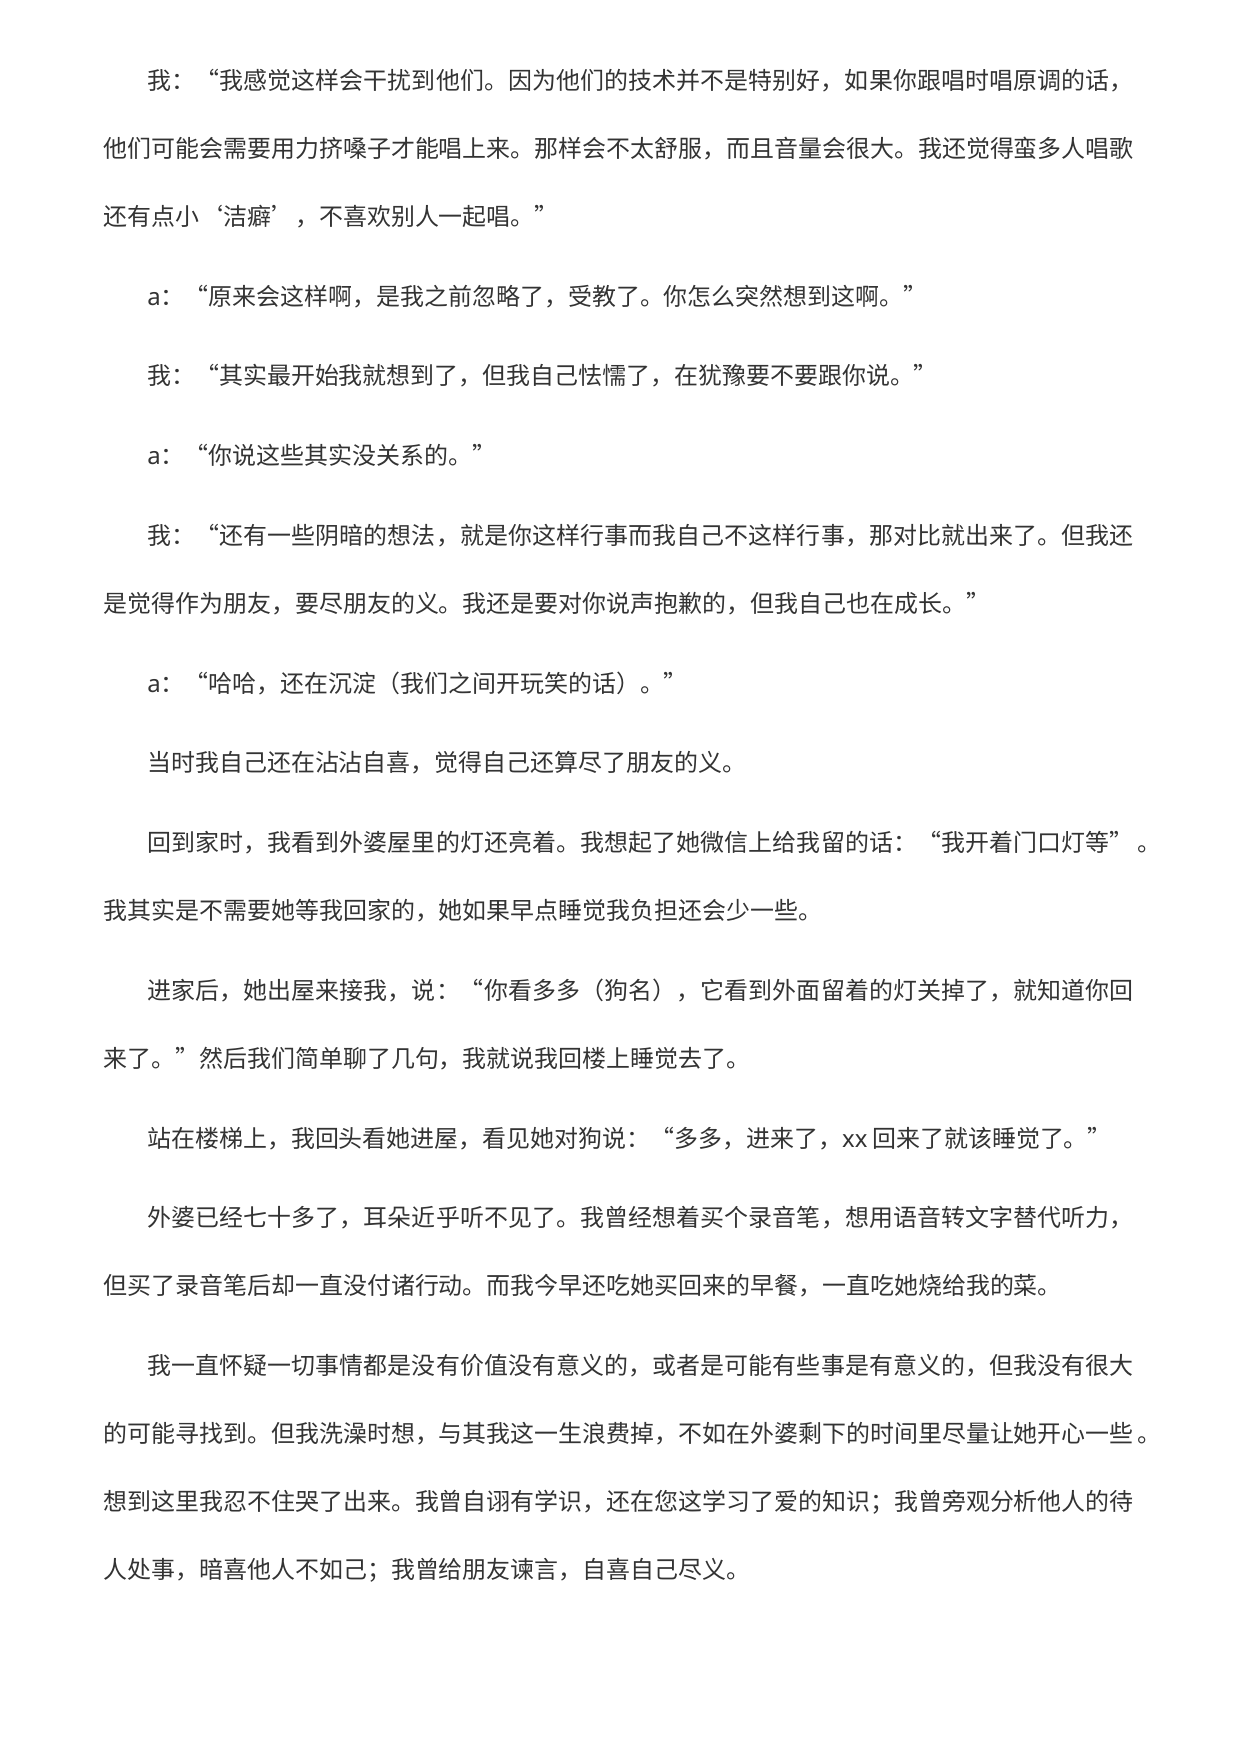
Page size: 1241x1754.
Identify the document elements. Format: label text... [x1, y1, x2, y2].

text 我一直怀疑一切事情都是没有价值没有意义的，或者是可能有些事是有意义的，但我没有很大的可能寻找到。但我洗澡时想，与其我这一生浪费掉，不如在外婆剩下的时间里尽量让她开心一些。想到这里我忍不住哭了出来。我曾自诩有学识，还在您这学习了爱的知识；我曾旁观分析他人的待人处事，暗喜他人不如己；我曾给朋友谏言，自喜自己尽义。 [103, 1330, 1137, 1602]
text 我：“其实最开始我就想到了，但我自己怯懦了，在犹豫要不要跟你说。” [103, 340, 1137, 408]
text 我：“我感觉这样会干扰到他们。因为他们的技术并不是特别好，如果你跟唱时唱原调的话，他们可能会需要用力挤嗓子才能唱上来。那样会不太舒服，而且音量会很大。我还觉得蛮多人唱歌还有点小‘洁癖’，不喜欢别人一起唱。” [103, 45, 1137, 249]
text 我：“还有一些阴暗的想法，就是你这样行事而我自己不这样行事，那对比就出来了。但我还是觉得作为朋友，要尽朋友的义。我还是要对你说声抱歉的，但我自己也在成长。” [103, 500, 1137, 636]
text 回到家时，我看到外婆屋里的灯还亮着。我想起了她微信上给我留的话：“我开着门口灯等”。我其实是不需要她等我回家的，她如果早点睡觉我负担还会少一些。 [103, 807, 1137, 943]
text a：“原来会这样啊，是我之前忽略了，受教了。你怎么突然想到这啊。” [103, 261, 1137, 328]
text 进家后，她出屋来接我，说：“你看多多（狗名），它看到外面留着的灯关掉了，就知道你回来了。”然后我们简单聊了几句，我就说我回楼上睡觉去了。 [103, 955, 1137, 1091]
text a：“你说这些其实没关系的。” [103, 420, 1137, 488]
text 外婆已经七十多了，耳朵近乎听不见了。我曾经想着买个录音笔，想用语音转文字替代听力，但买了录音笔后却一直没付诸行动。而我今早还吃她买回来的早餐，一直吃她烧给我的菜。 [103, 1182, 1137, 1318]
text a：“哈哈，还在沉淀（我们之间开玩笑的话）。” [103, 648, 1137, 716]
text 站在楼梯上，我回头看她进屋，看见她对狗说：“多多，进来了，xx回来了就该睡觉了。” [103, 1103, 1137, 1171]
text 当时我自己还在沾沾自喜，觉得自己还算尽了朋友的义。 [103, 727, 1137, 795]
